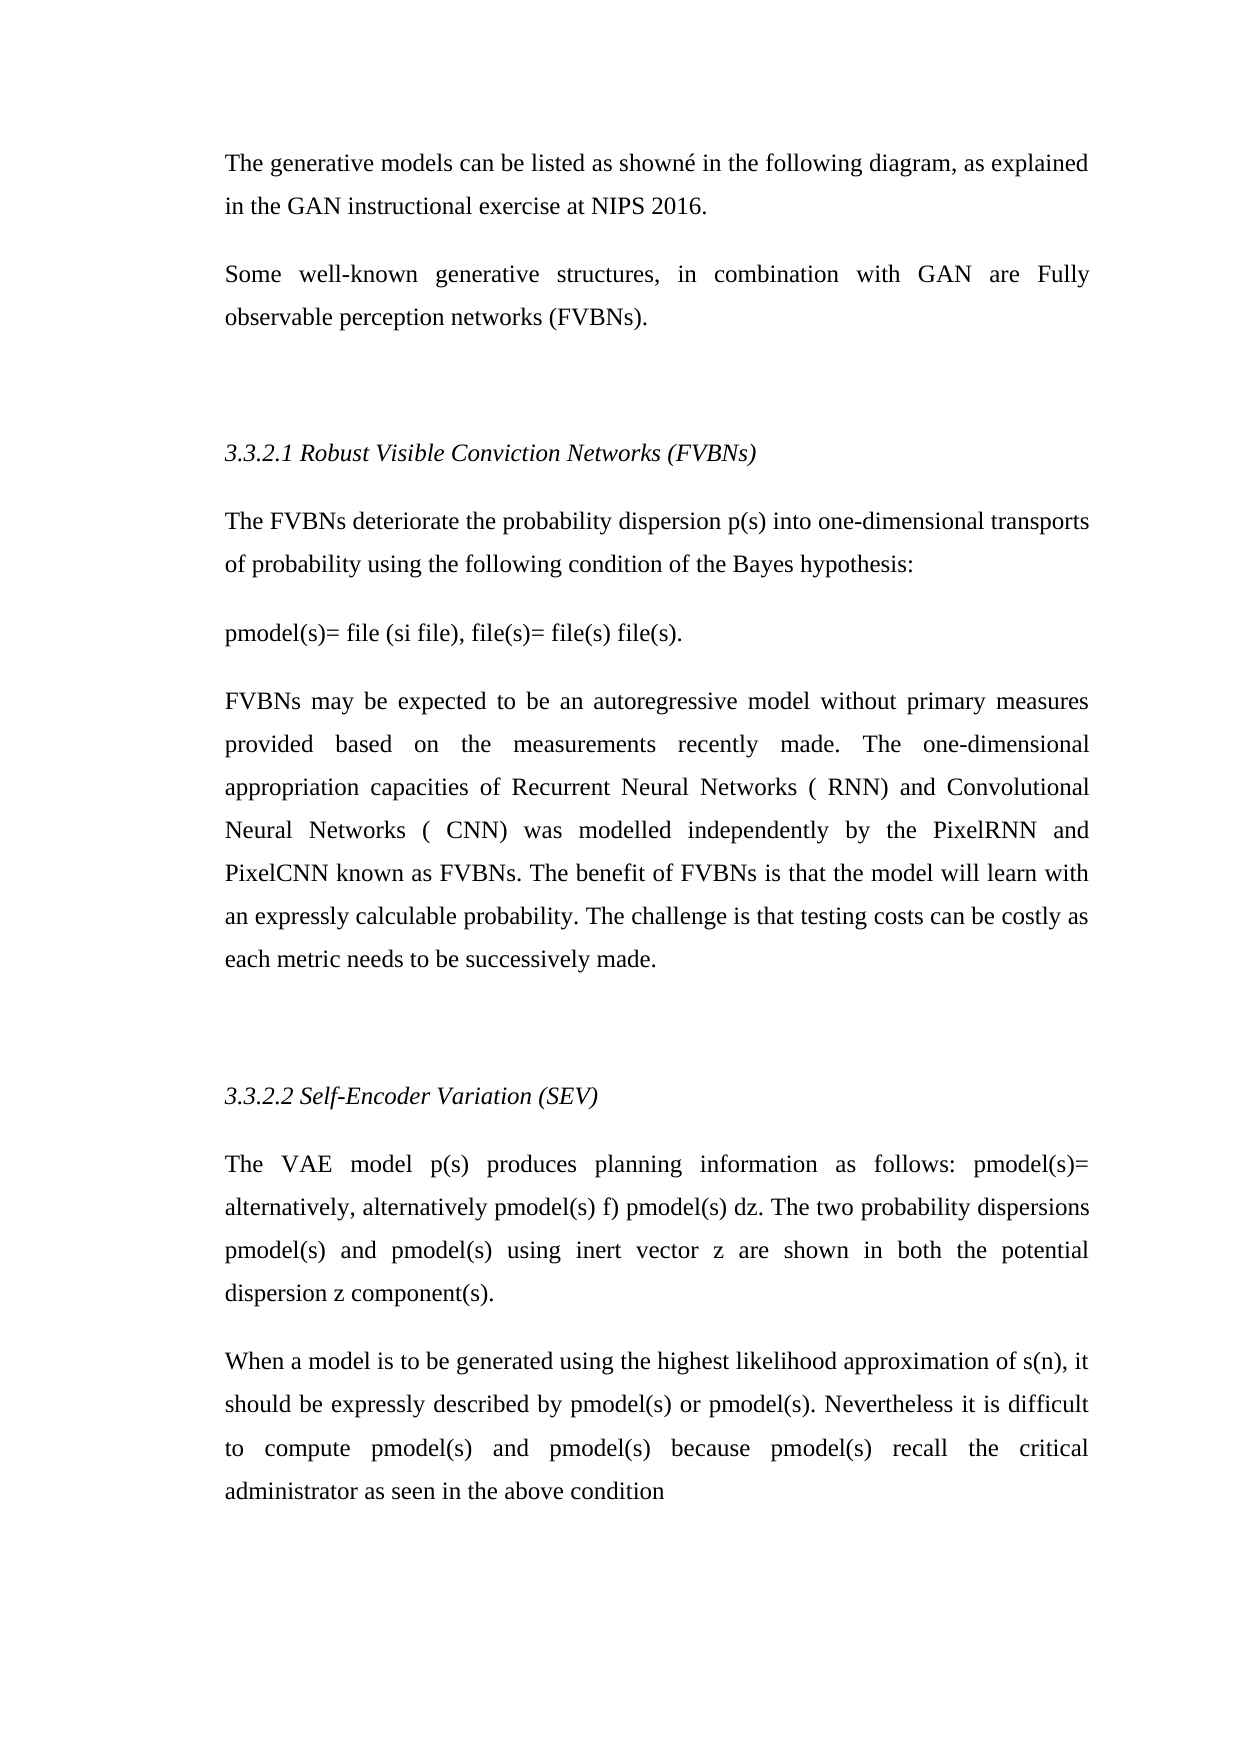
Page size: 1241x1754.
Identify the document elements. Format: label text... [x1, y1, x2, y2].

subtitle 3.3.2.1 Robust Visible Conviction Networks (FVBNs) [224, 438, 1090, 467]
text FVBNs may be expected to be an autoregressive model without primary measures provided based on the measurements recently made. The one-dimensional appropriation capacities of Recurrent Neural Networks ( RNN) and Convolutional Neural Networks ( CNN) was modelled independently by the PixelRNN and PixelCNN known as FVBNs. The benefit of FVBNs is that the model will learn with an expressly calculable probability. The challenge is that testing costs can be costly as each metric needs to be successively made. [224, 686, 1090, 973]
text pmodel(s)= file (si file), file(s)= file(s) file(s). [224, 618, 1090, 646]
text When a model is to be generated using the highest likelihood approximation of s(n), it should be expressly described by pmodel(s) or pmodel(s). Nevertheless it is difficult to compute pmodel(s) and pmodel(s) because pmodel(s) recall the critical administrator as seen in the above condition [224, 1346, 1090, 1504]
text The generative models can be listed as showné in the following diagram, as explained in the GAN instructional exercise at NIPS 2016. [224, 148, 1090, 219]
text The FVBNs deteriorate the probability dispersion p(s) into one-dimensional transports of probability using the following condition of the Bayes hypothesis: [224, 506, 1090, 578]
text The VAE model p(s) produces planning information as follows: pmodel(s)= alternatively, alternatively pmodel(s) f) pmodel(s) dz. The two probability dispersions pmodel(s) and pmodel(s) using inert vector z are shown in both the potential dispersion z component(s). [224, 1149, 1090, 1307]
subtitle 3.3.2.2 Self-Encoder Variation (SEV) [224, 1081, 1090, 1109]
text Some well-known generative structures, in combination with GAN are Fully observable perception networks (FVBNs). [224, 259, 1090, 331]
